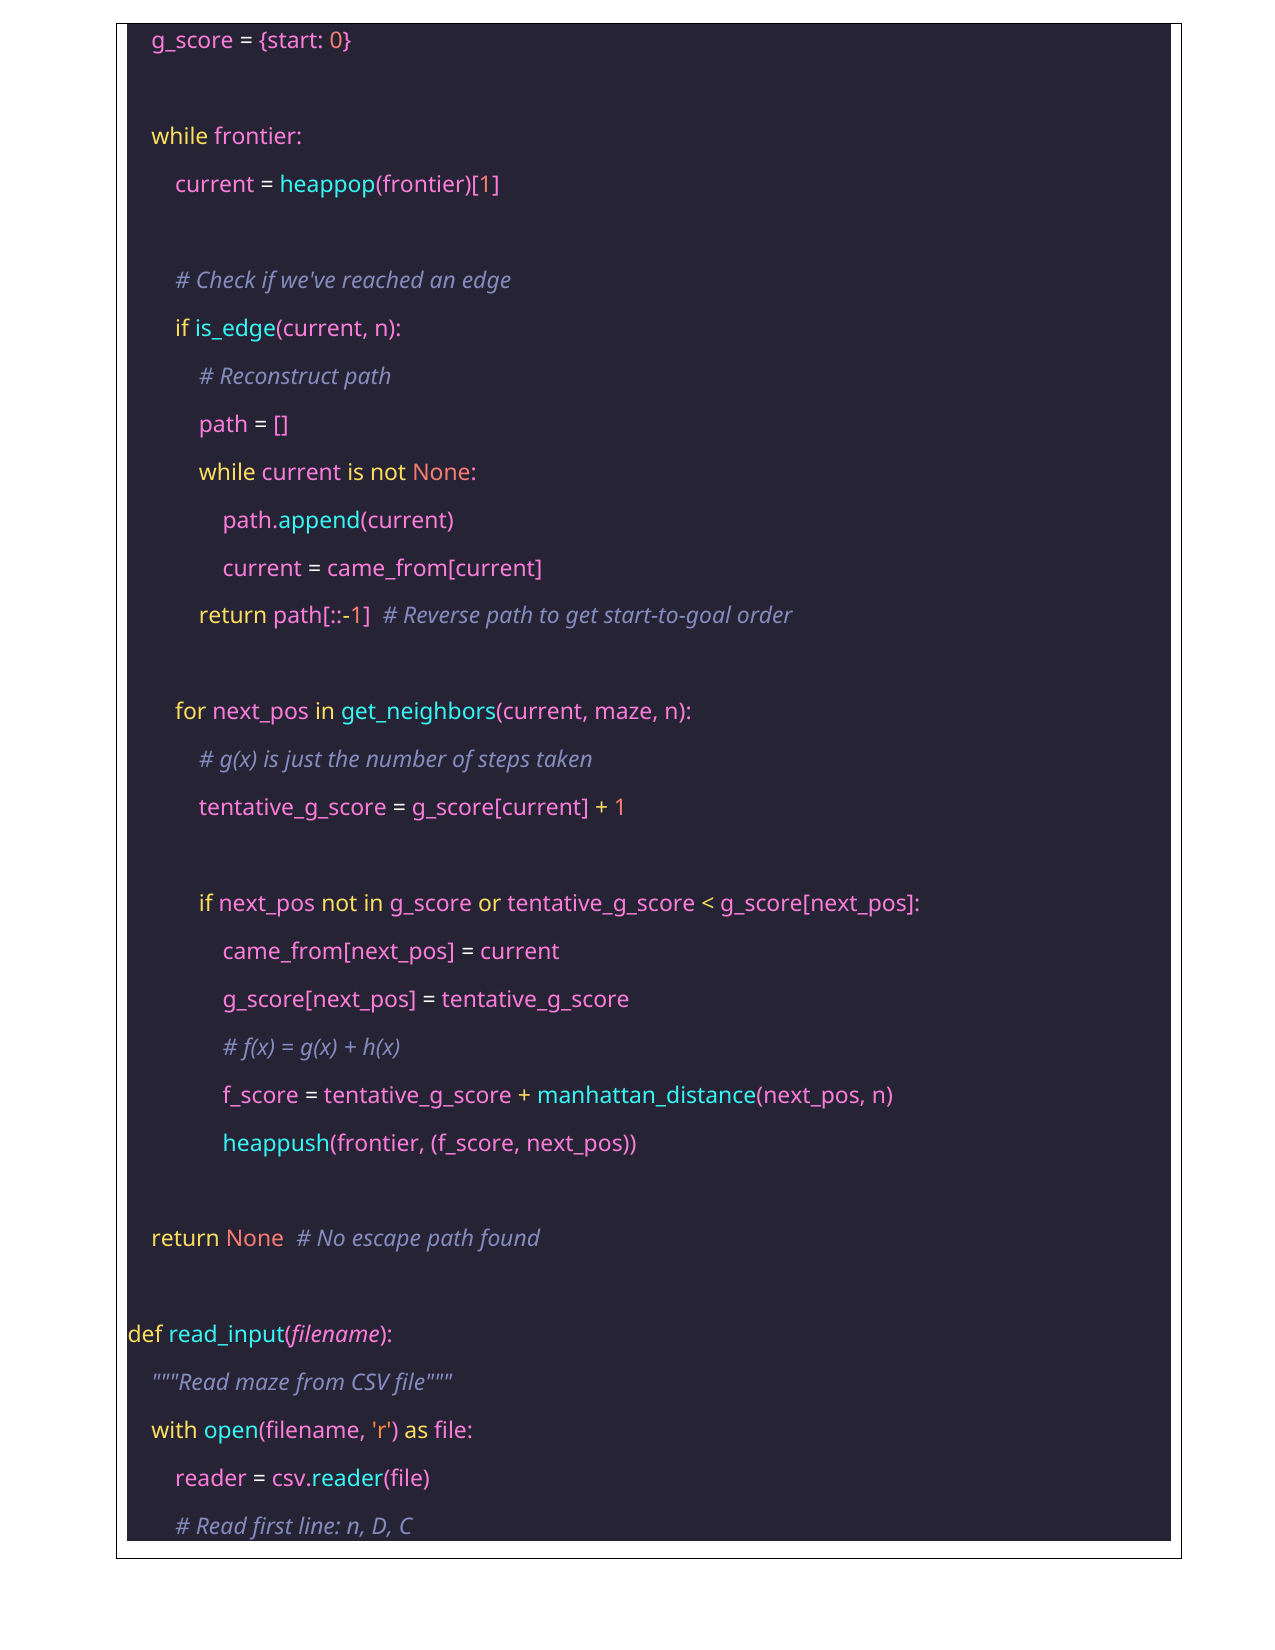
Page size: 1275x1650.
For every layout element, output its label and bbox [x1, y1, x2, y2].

table_header [117, 24, 1181, 1558]
